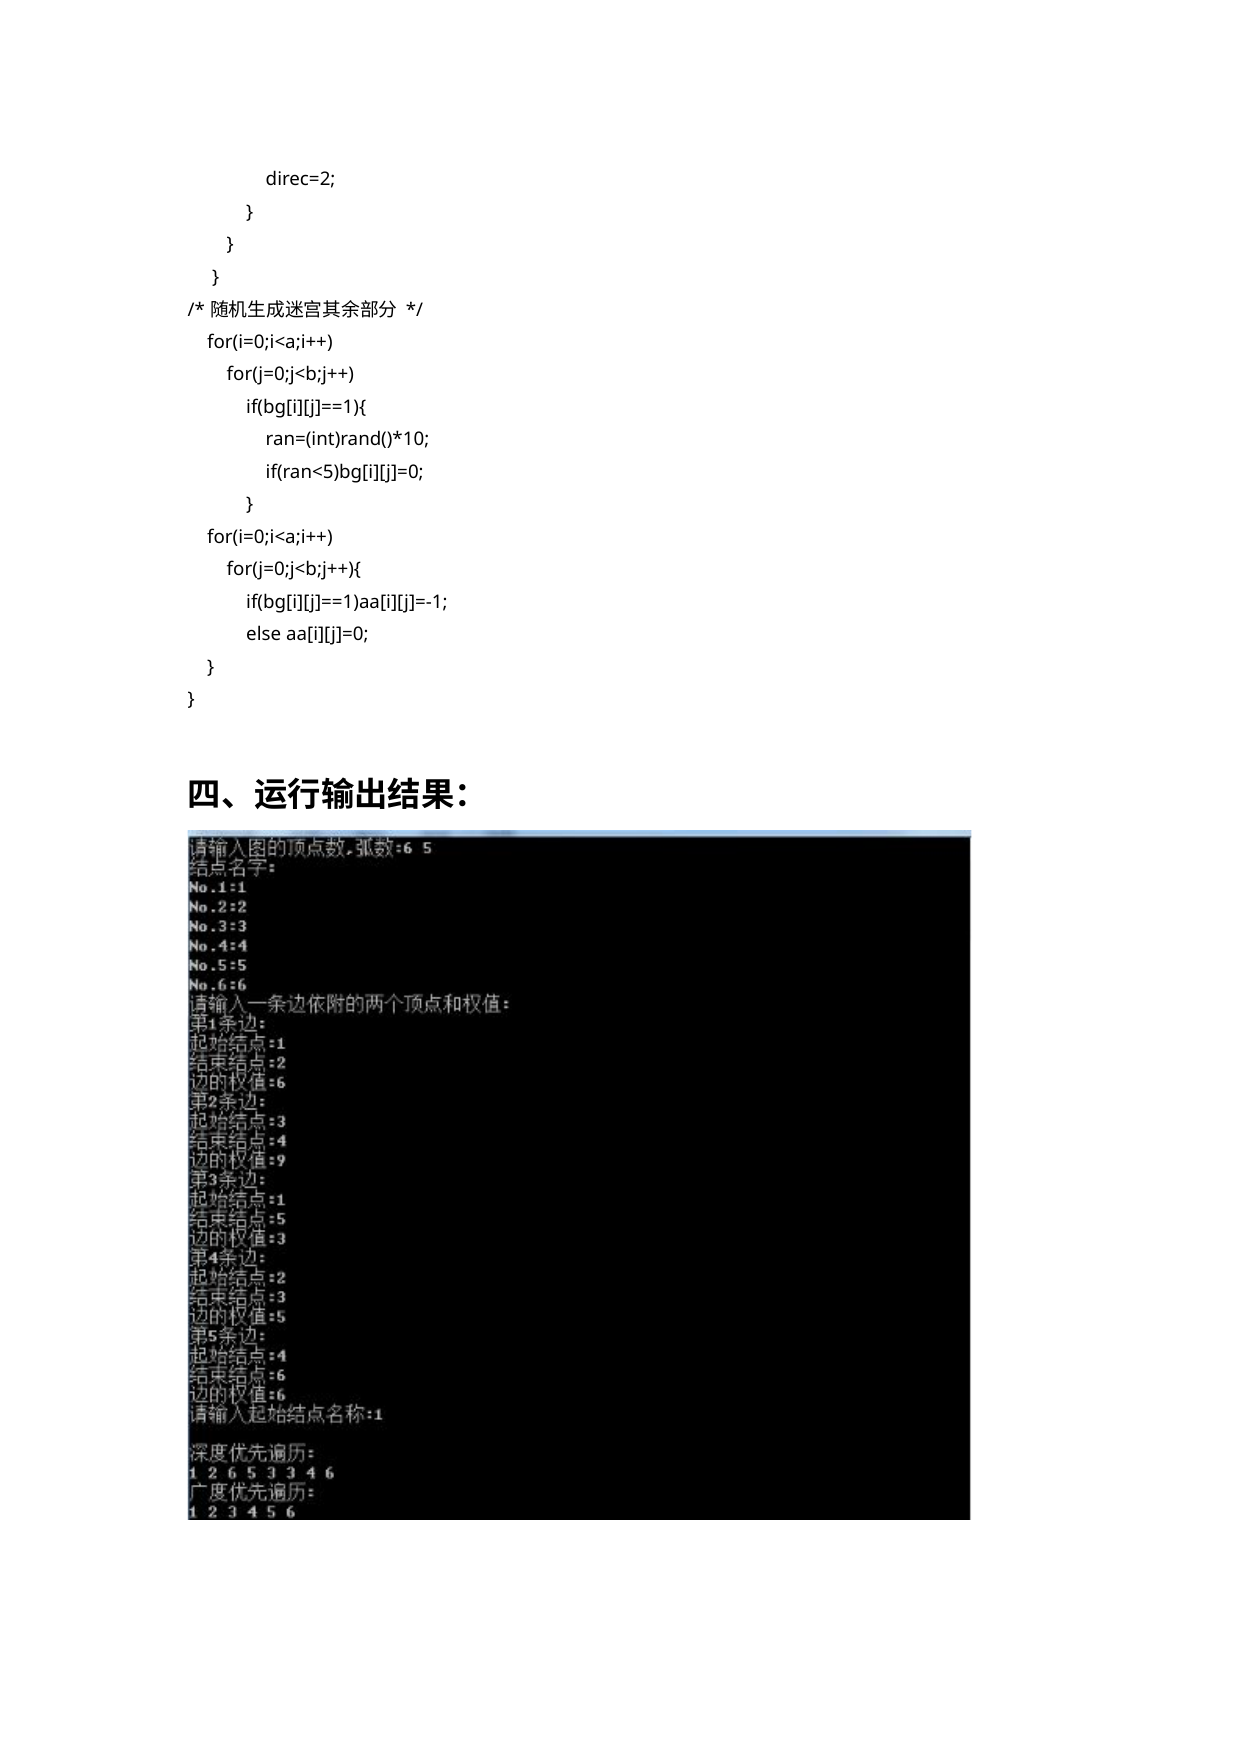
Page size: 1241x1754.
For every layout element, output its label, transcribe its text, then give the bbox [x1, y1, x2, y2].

subtitle 四、运行输出结果： [187, 759, 1053, 824]
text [187, 162, 1053, 714]
picture [187, 830, 972, 1520]
